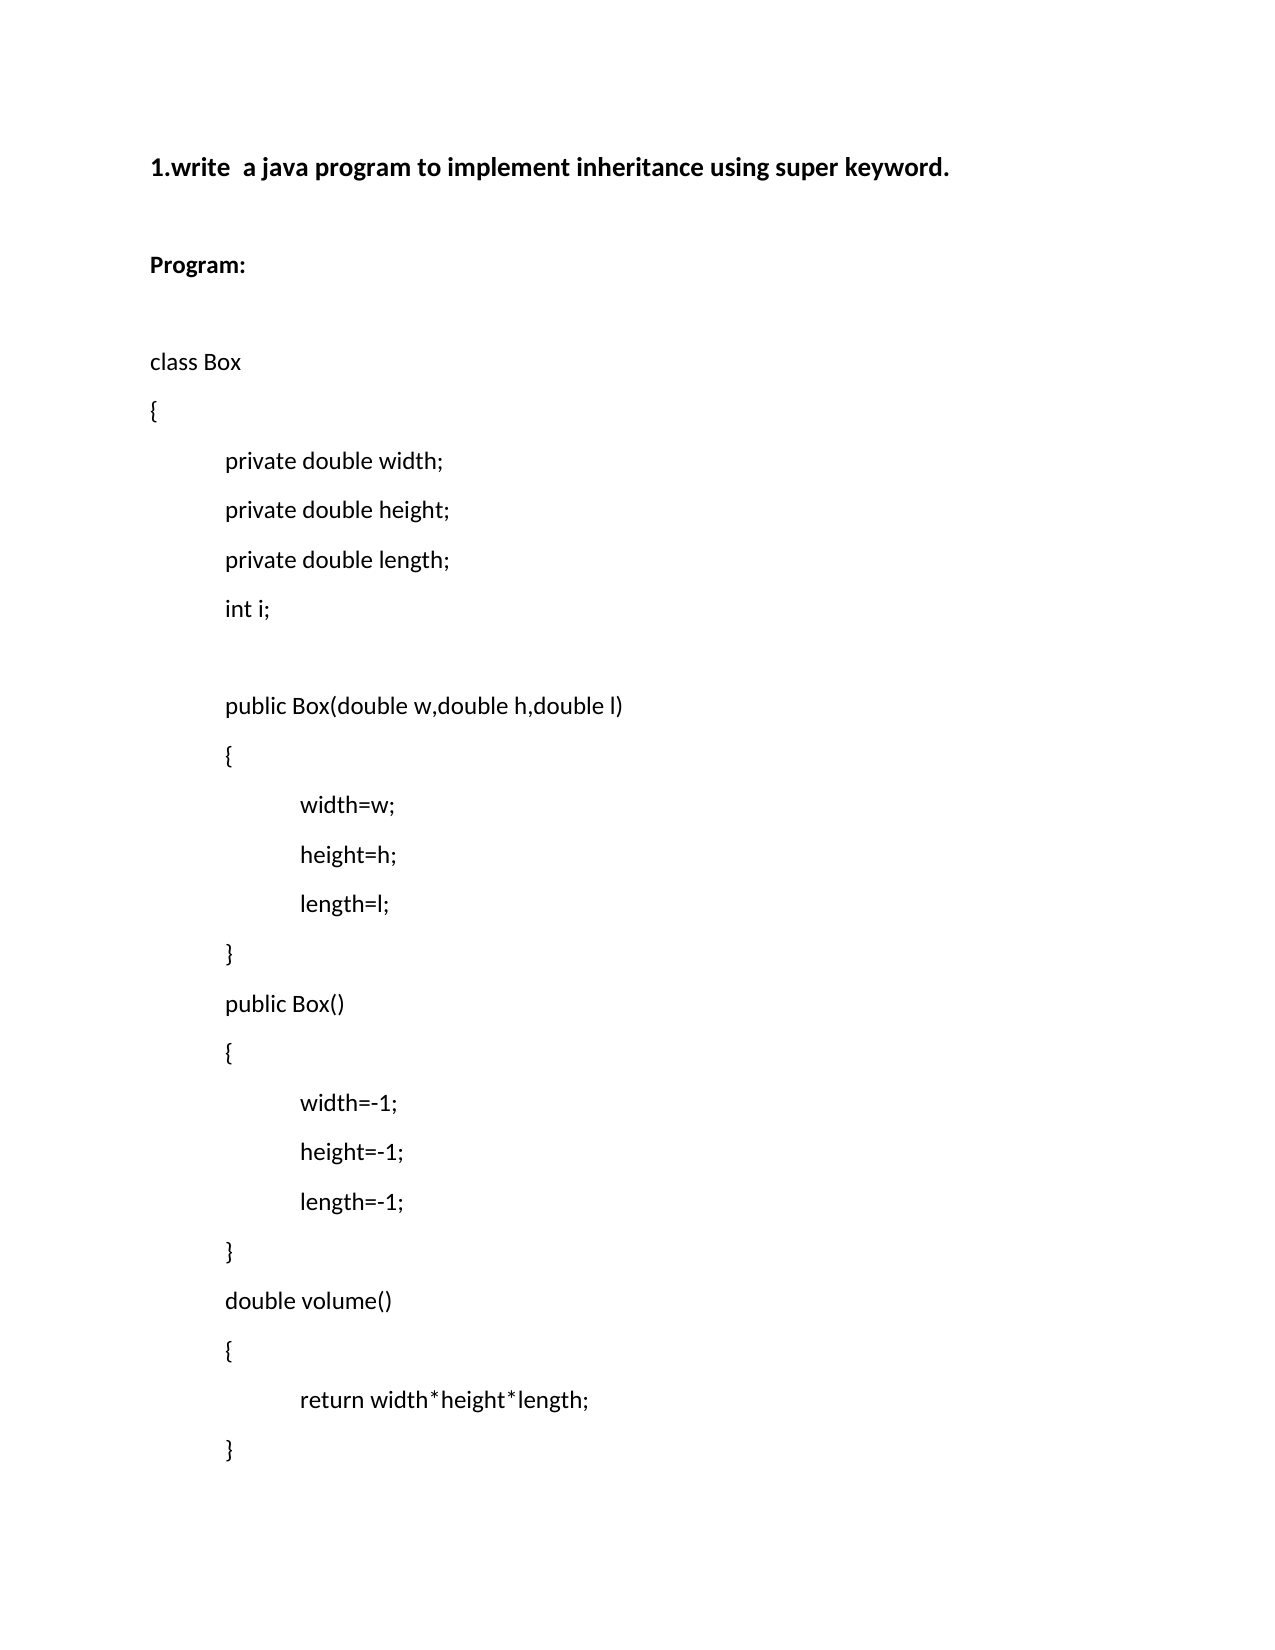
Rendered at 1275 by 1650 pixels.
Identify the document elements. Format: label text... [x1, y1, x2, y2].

text width=-1; [150, 1087, 1125, 1117]
text return width*height*length; [150, 1384, 1125, 1415]
text private double width; [150, 445, 1125, 475]
text Program: [150, 249, 1125, 280]
text height=-1; [150, 1136, 1125, 1167]
text public Box(double w,double h,double l) [150, 690, 1125, 721]
text 1.write a java program to implement inheritance using super keyword. [150, 150, 1125, 183]
text { [150, 1037, 1125, 1068]
text height=h; [150, 839, 1125, 869]
text { [150, 1335, 1125, 1365]
text } [150, 1236, 1125, 1266]
text private double length; [150, 544, 1125, 574]
text class Box [150, 346, 1125, 376]
text width=w; [150, 789, 1125, 820]
text length=l; [150, 888, 1125, 919]
text private double height; [150, 494, 1125, 525]
text int i; [150, 593, 1125, 624]
text { [150, 395, 1125, 426]
text { [150, 740, 1125, 770]
text } [150, 938, 1125, 969]
text } [150, 1434, 1125, 1464]
text length=-1; [150, 1186, 1125, 1217]
text double volume() [150, 1285, 1125, 1316]
text public Box() [150, 988, 1125, 1018]
